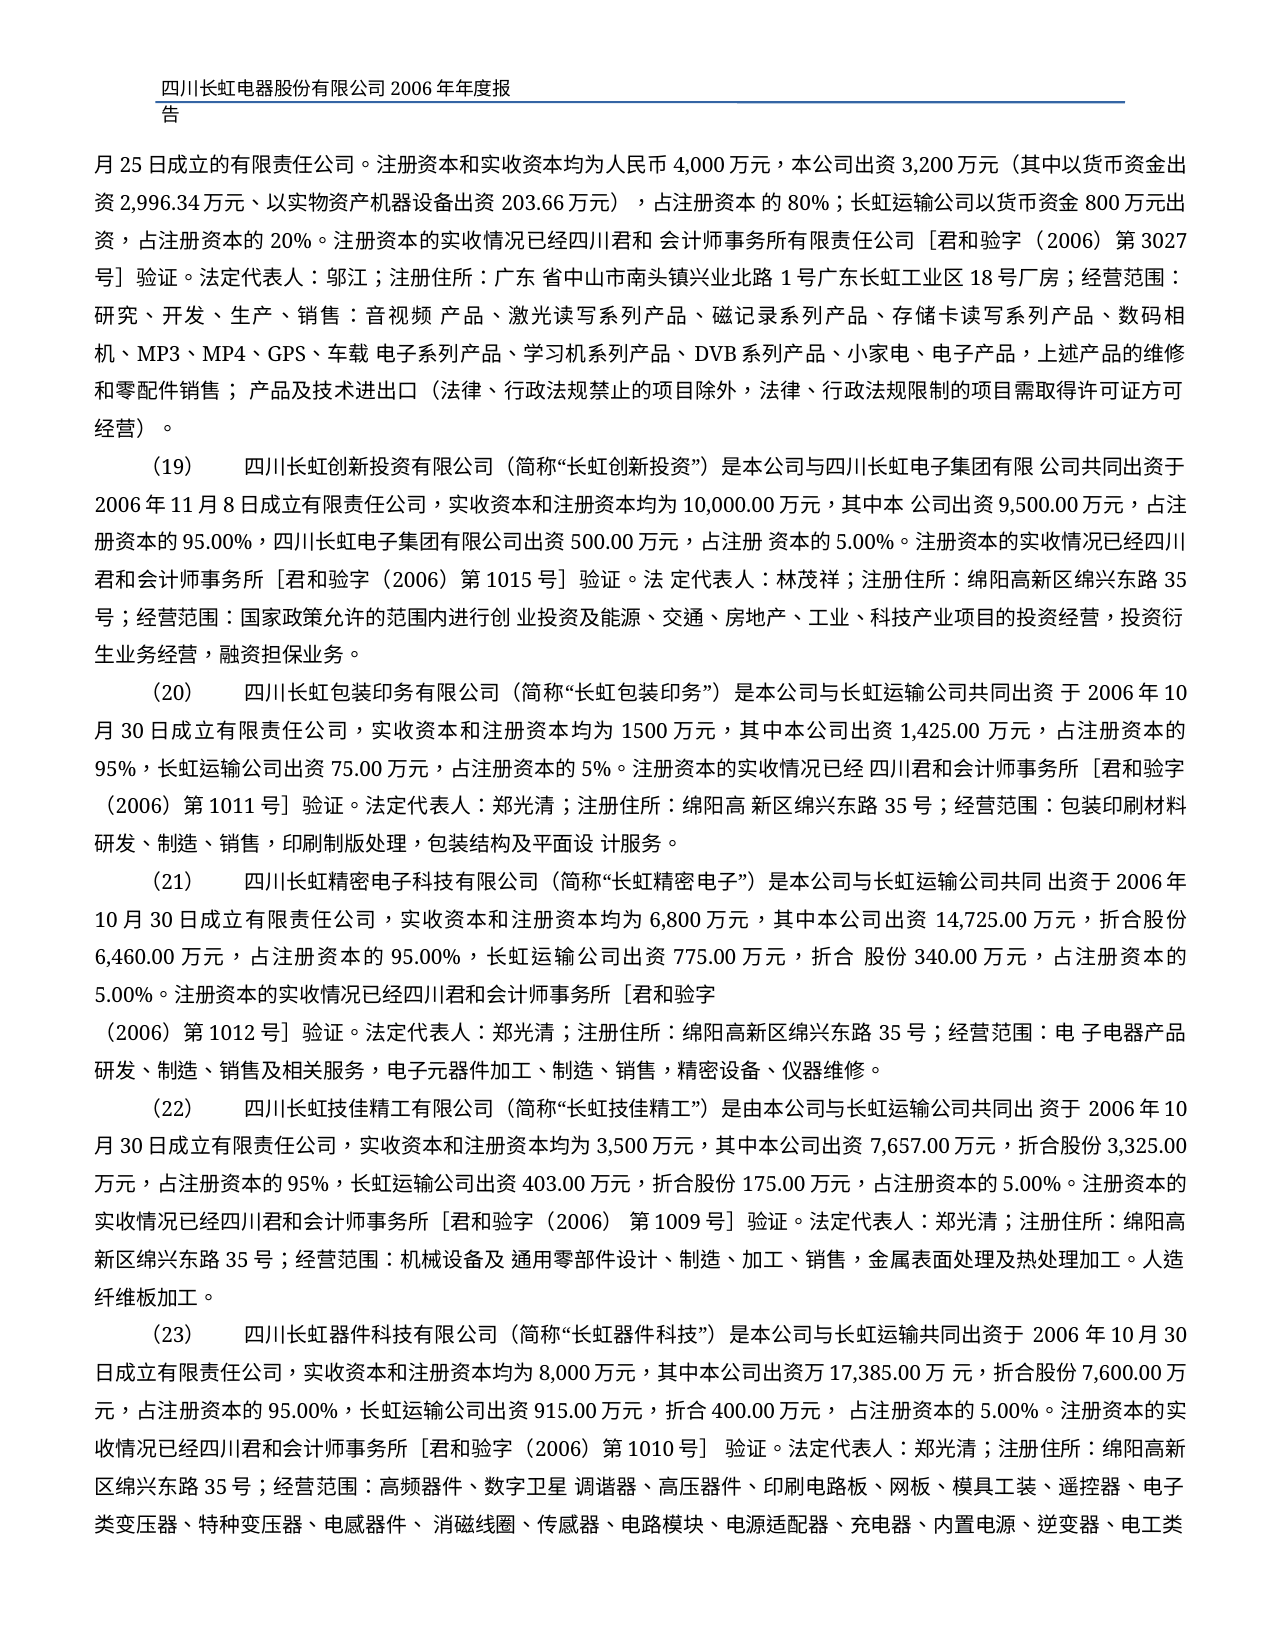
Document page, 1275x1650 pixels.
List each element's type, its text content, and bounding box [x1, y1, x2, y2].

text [94, 142, 1187, 444]
text （2006）第1012号］验证。法定代表人：郑光清；注册住所：绵阳高新区绵兴东路35号；经营范围：电 子电器产品研发、制造、销售及相关服务，电子元器件加工、制造、销售，精密设备、仪器维修。 [94, 1010, 1187, 1086]
text （21） 四川长虹精密电子科技有限公司（简称“长虹精密电子”）是本公司与长虹运输公司共同 出资于2006年10月30日成立有限责任公司，实收资本和注册资本均为6,800万元，其中本公司出资 14,725.00万元，折合股份6,460.00万元，占注册资本的95.00%，长虹运输公司出资775.00万元，折合 股份340.00万元，占注册资本的5.00%。注册资本的实收情况已经四川君和会计师事务所［君和验字 [94, 859, 1187, 1010]
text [94, 1313, 1187, 1539]
text （22） 四川长虹技佳精工有限公司（简称“长虹技佳精工”）是由本公司与长虹运输公司共同出 资于2006年10月30日成立有限责任公司，实收资本和注册资本均为3,500万元，其中本公司出资 7,657.00万元，折合股份3,325.00万元，占注册资本的95%，长虹运输公司出资403.00万元，折合股份 175.00万元，占注册资本的5.00%。注册资本的实收情况已经四川君和会计师事务所［君和验字（2006） 第1009号］验证。法定代表人：郑光清；注册住所：绵阳高新区绵兴东路35号；经营范围：机械设备及 通用零部件设计、制造、加工、销售，金属表面处理及热处理加工。人造纤维板加工。 [94, 1086, 1187, 1313]
text （20） 四川长虹包装印务有限公司（简称“长虹包装印务”）是本公司与长虹运输公司共同出资 于2006年10月30日成立有限责任公司，实收资本和注册资本均为1500万元，其中本公司出资1,425.00 万元，占注册资本的95%，长虹运输公司出资75.00万元，占注册资本的5%。注册资本的实收情况已经 四川君和会计师事务所［君和验字（2006）第1011号］验证。法定代表人：郑光清；注册住所：绵阳高 新区绵兴东路35号；经营范围：包装印刷材料研发、制造、销售，印刷制版处理，包装结构及平面设 计服务。 [94, 670, 1187, 859]
text （19） 四川长虹创新投资有限公司（简称“长虹创新投资”）是本公司与四川长虹电子集团有限 公司共同出资于2006年11月8日成立有限责任公司，实收资本和注册资本均为10,000.00万元，其中本 公司出资9,500.00万元，占注册资本的95.00%，四川长虹电子集团有限公司出资500.00万元，占注册 资本的5.00%。注册资本的实收情况已经四川君和会计师事务所［君和验字（2006）第1015号］验证。法 定代表人：林茂祥；注册住所：绵阳高新区绵兴东路35号；经营范围：国家政策允许的范围内进行创 业投资及能源、交通、房地产、工业、科技产业项目的投资经营，投资衍生业务经营，融资担保业务。 [94, 444, 1187, 670]
